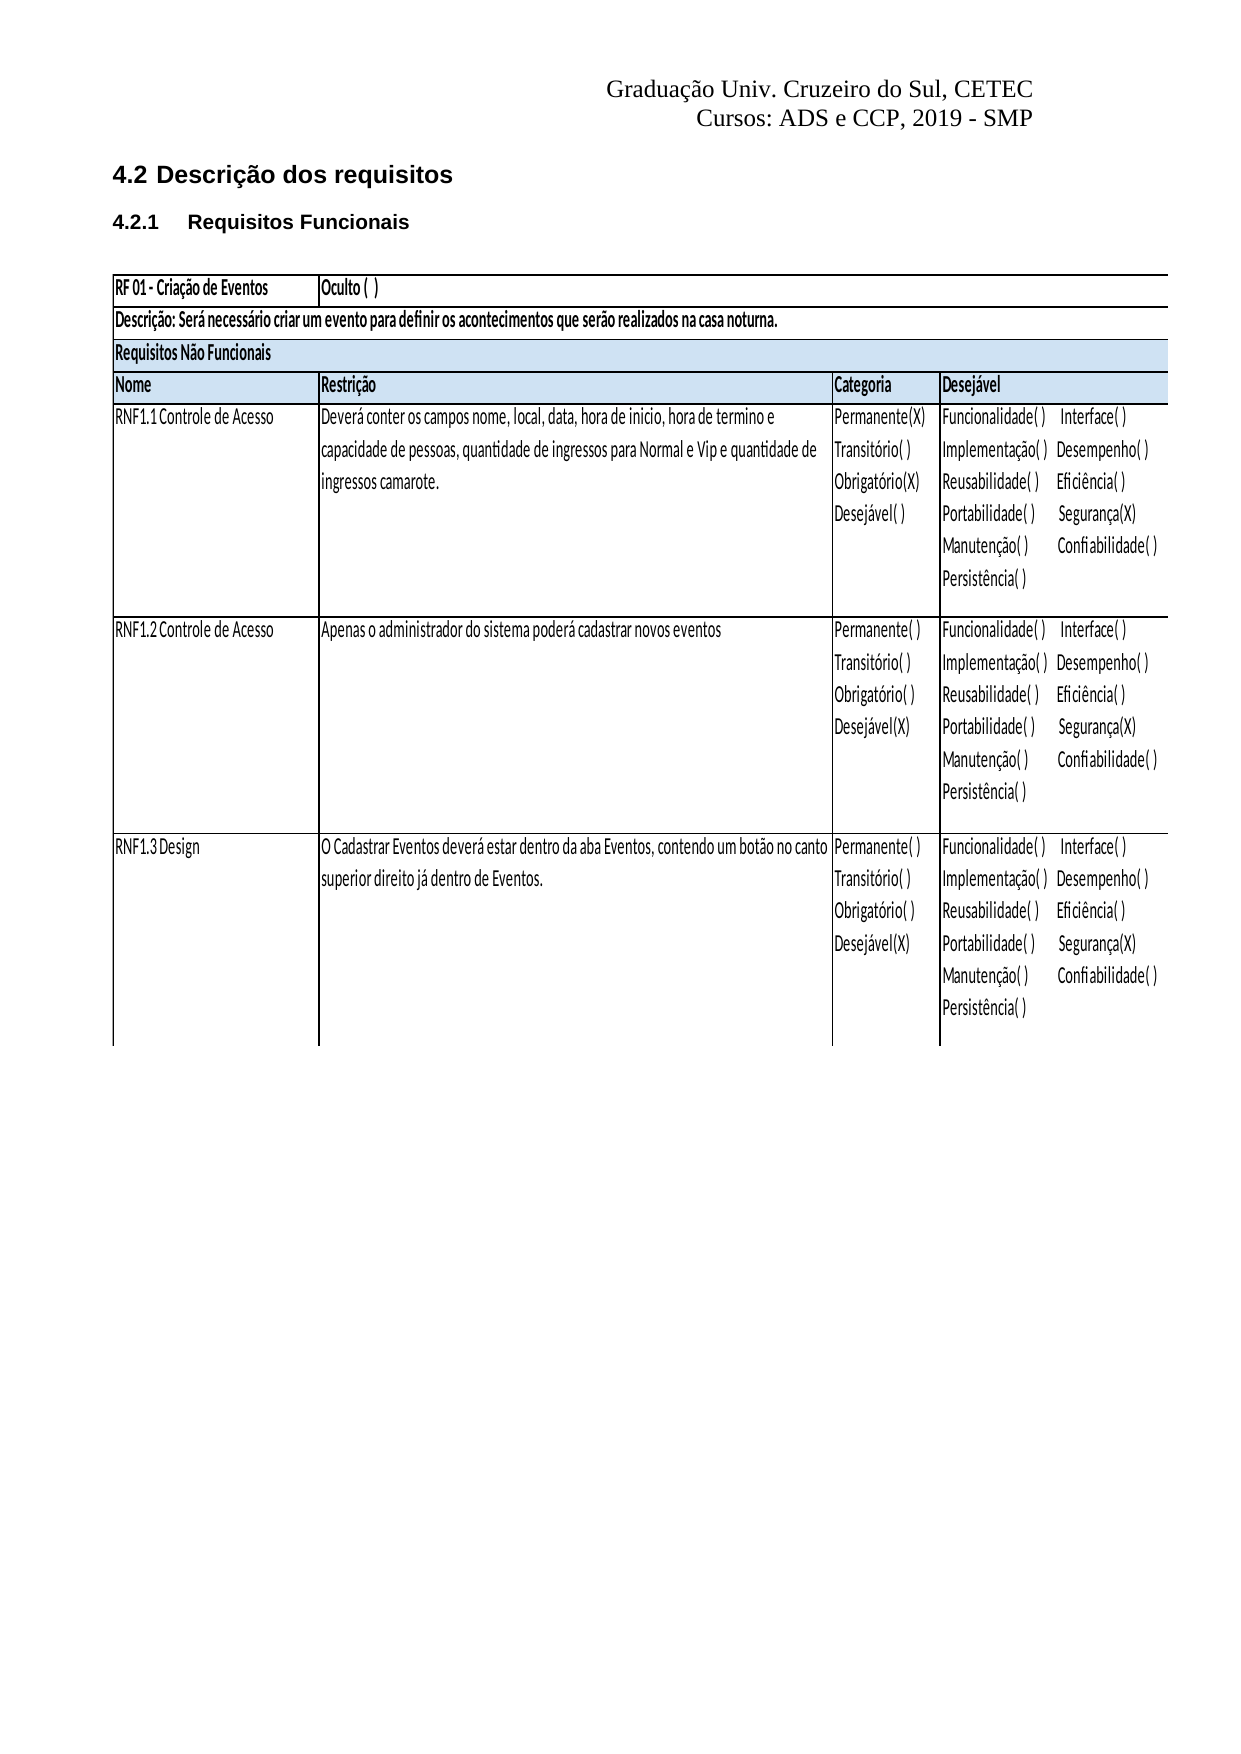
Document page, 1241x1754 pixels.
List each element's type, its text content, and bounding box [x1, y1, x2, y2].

subtitle Descrição dos requisitos [112, 160, 1137, 189]
subtitle Requisitos Funcionais [112, 209, 1137, 233]
